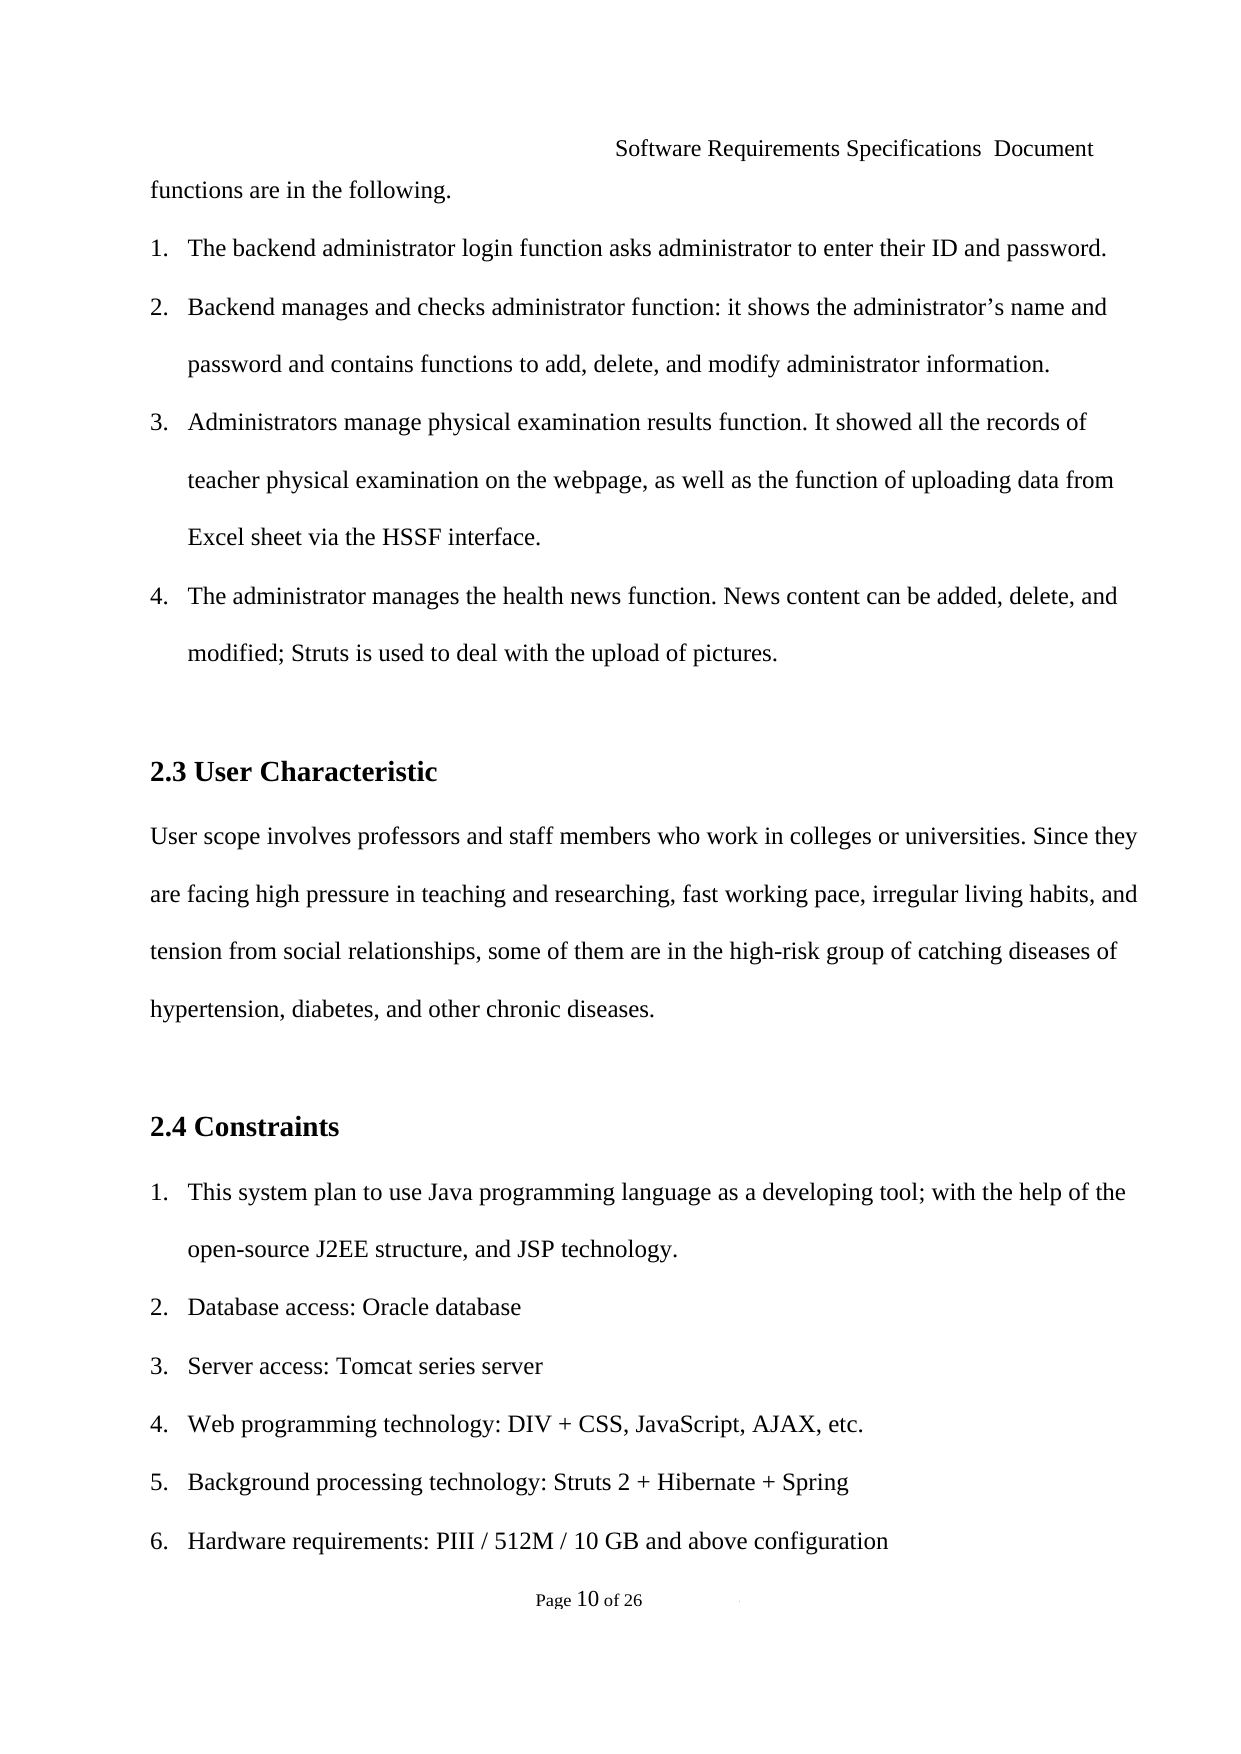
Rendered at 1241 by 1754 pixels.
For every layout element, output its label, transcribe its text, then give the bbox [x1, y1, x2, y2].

text 2.3 User Characteristic [125, 754, 1142, 788]
list Background processing technology: Struts 2 + Hibernate + Spring [150, 1467, 1142, 1496]
list Database access: Oracle database [150, 1292, 1142, 1321]
list Server access: Tomcat series server [150, 1351, 1142, 1379]
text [125, 175, 1142, 204]
list The administrator manages the health news function. News content can be added, delete, and modified; Struts is used to deal with the upload of pictures. [150, 581, 1142, 667]
list The backend administrator login function asks administrator to enter their ID and password. [150, 233, 1142, 262]
list Backend manages and checks administrator function: it shows the administrator’s name and password and contains functions to add, delete, and modify administrator information. [150, 292, 1142, 378]
list Hardware requirements: PIII / 512M / 10 GB and above configuration [150, 1526, 1142, 1554]
list Administrators manage physical examination results function. It showed all the records of teacher physical examination on the webpage, as well as the function of uploading data from Excel sheet via the HSSF interface. [150, 407, 1142, 551]
list Web programming technology: DIV + CSS, JavaScript, AJAX, etc. [150, 1409, 1142, 1438]
text 2.4 Constraints [125, 1109, 1142, 1142]
text User scope involves professors and staff members who work in colleges or universities. Since they are facing high pressure in teaching and researching, fast working pace, irregular living habits, and tension from social relationships, some of them are in the high-risk group of catching diseases of hypertension, diabetes, and other chronic diseases. [150, 821, 1142, 1022]
list This system plan to use Java programming language as a developing tool; with the help of the open-source J2EE structure, and JSP technology. [150, 1177, 1142, 1263]
